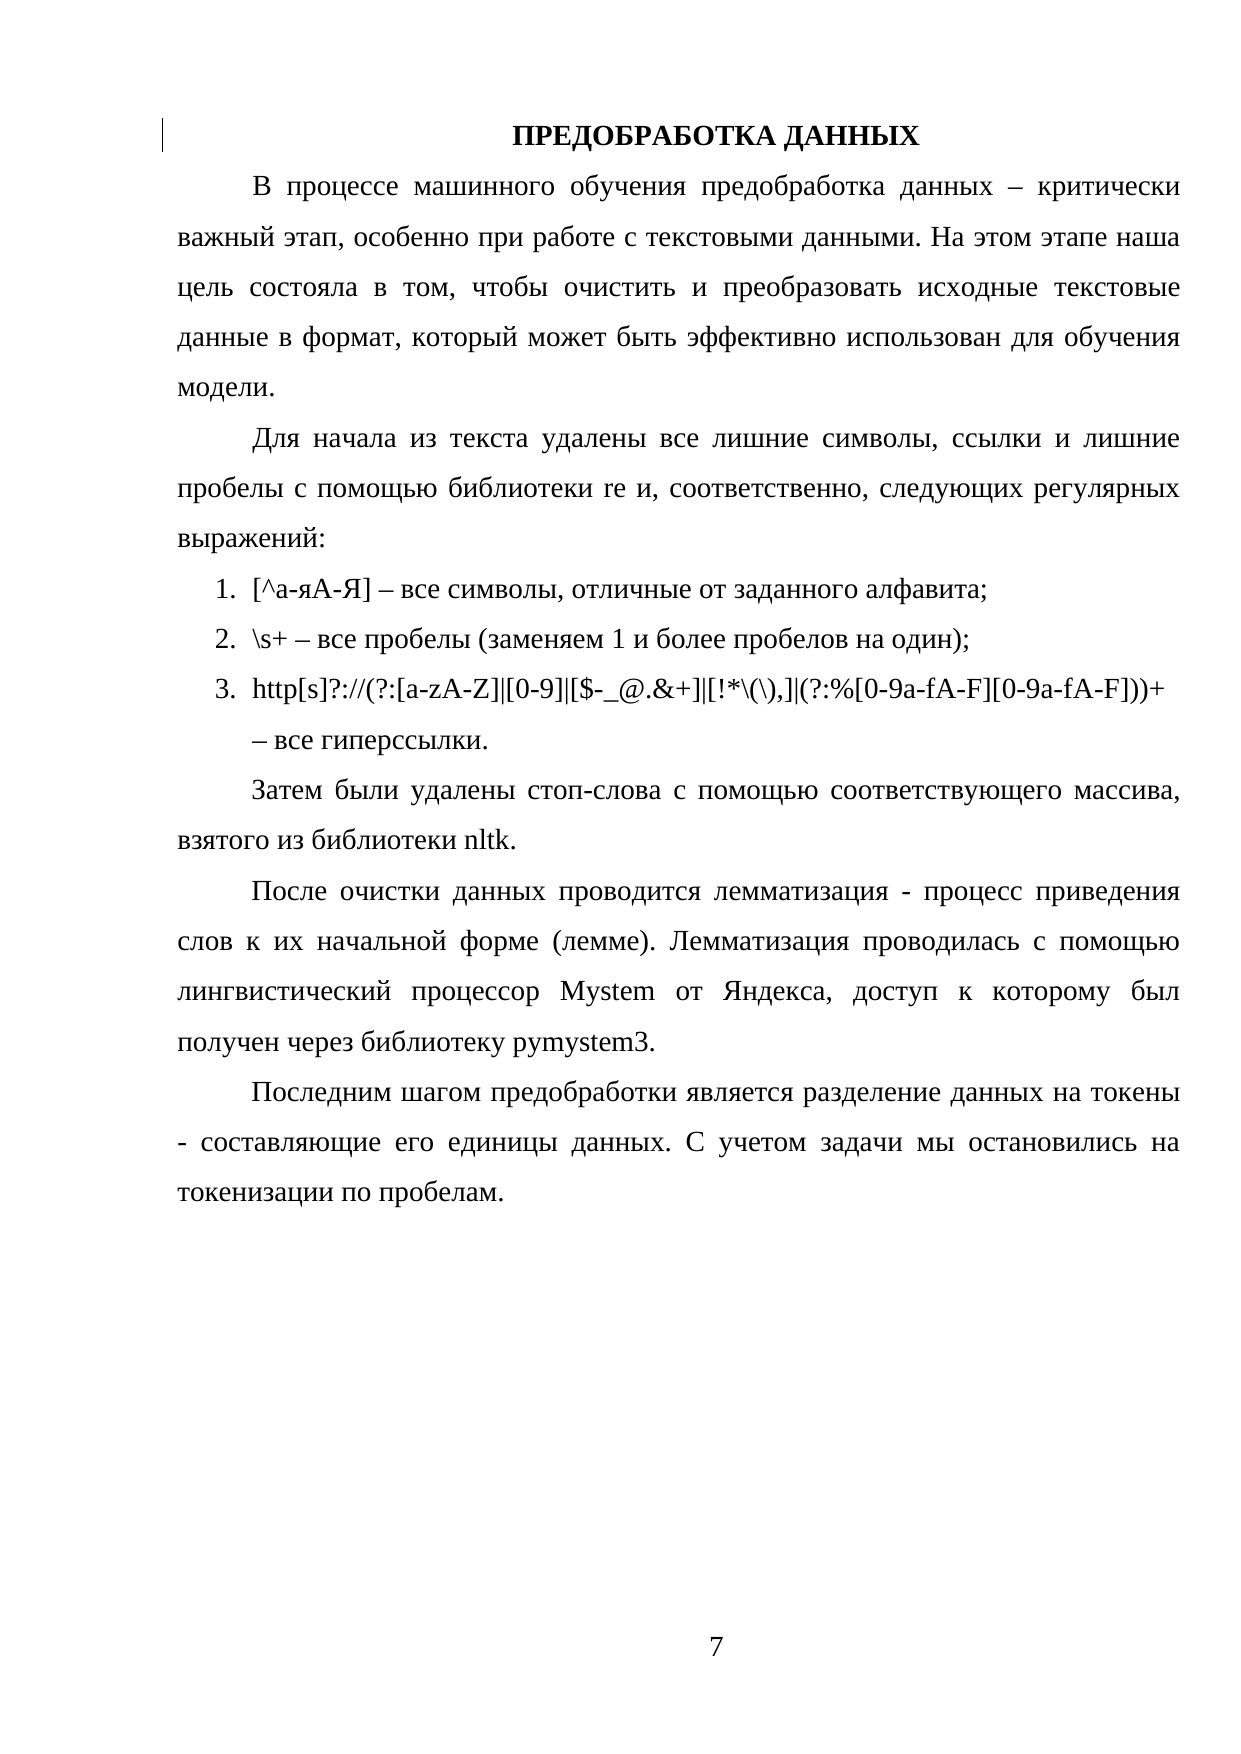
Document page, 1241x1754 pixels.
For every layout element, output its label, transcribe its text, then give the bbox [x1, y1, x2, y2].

text В процессе машинного обучения предобработка данных – критически важный этап, особенно при работе с текстовыми данными. На этом этапе наша цель состояла в том, чтобы очистить и преобразовать исходные текстовые данные в формат, который может быть эффективно использован для обучения модели. [177, 168, 1181, 403]
text Затем были удалены стоп-слова с помощью соответствующего массива, взятого из библиотеки nltk. [177, 772, 1181, 856]
text Для начала из текста удалены все лишние символы, ссылки и лишние пробелы с помощью библиотеки re и, соответственно, следующих регулярных выражений: [177, 420, 1181, 554]
list [^а-яА-Я] – все символы, отличные от заданного алфавита; [214, 571, 1181, 604]
text После очистки данных проводится лемматизация - процесс приведения слов к их начальной форме (лемме). Лемматизация проводилась с помощью лингвистический процессор Mystem от Яндекса, доступ к которому был получен через библиотеку pymystem3. [177, 873, 1181, 1057]
text Последним шагом предобработки является разделение данных на токены - составляющие его единицы данных. С учетом задачи мы остановились на токенизации по пробелам. [177, 1074, 1181, 1208]
list \s+ – все пробелы (заменяем 1 и более пробелов на один); [214, 621, 1181, 655]
list http[s]?://(?:[a-zA-Z]|[0-9]|[$-_@.&+]|[!*\(\),]|(?:%[0-9a-fA-F][0-9a-fA-F]))+ – все гиперссылки. [214, 671, 1181, 755]
subtitle ПРЕДОБРАБОТКА ДАННЫХ [177, 118, 1181, 152]
